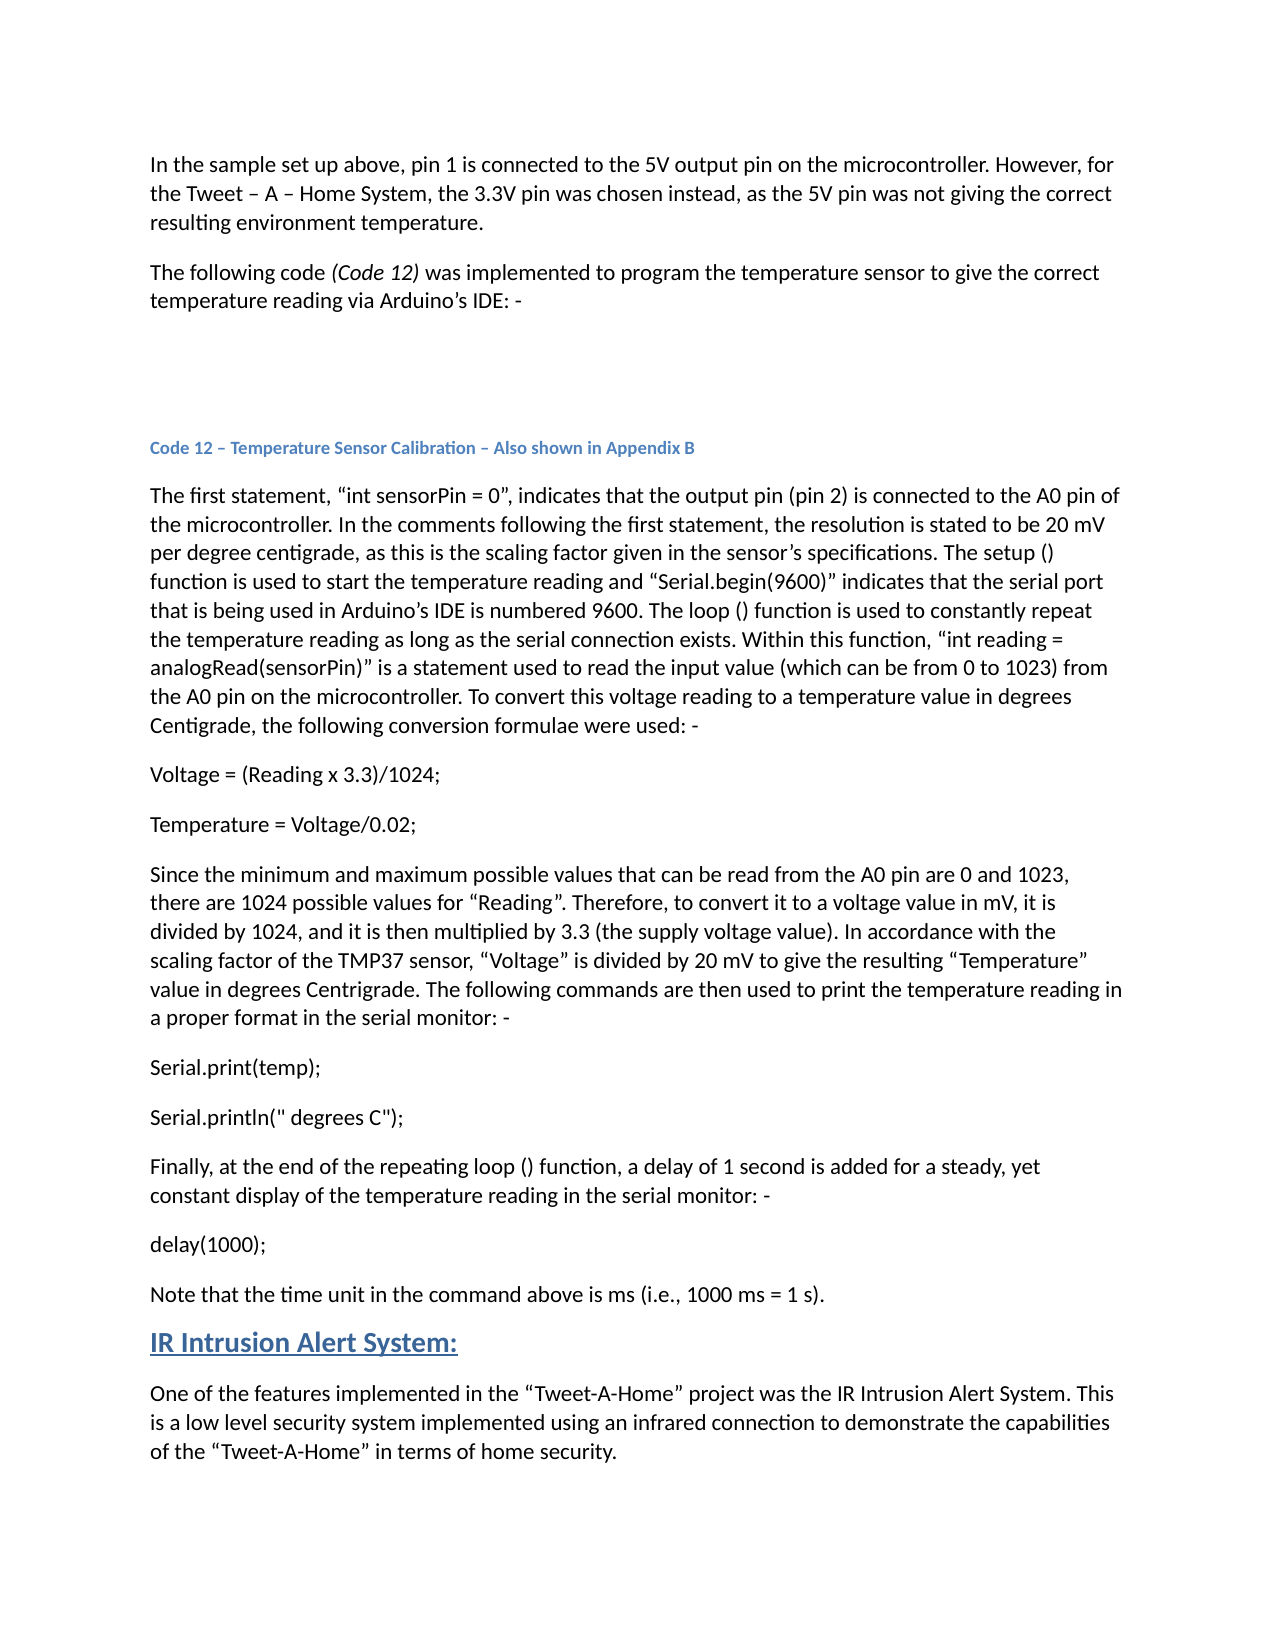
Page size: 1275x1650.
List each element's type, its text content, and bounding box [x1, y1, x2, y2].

text Voltage = (Reading x 3.3)/1024; [150, 760, 1125, 789]
text In the sample set up above, pin 1 is connected to the 5V output pin on the microcontroller. However, for the Tweet – A – Home System, the 3.3V pin was chosen instead, as the 5V pin was not giving the correct resulting environment temperature. [150, 150, 1125, 236]
text The following code (Code 12) was implemented to program the temperature sensor to give the correct temperature reading via Arduino’s IDE: - [150, 257, 1125, 314]
text Since the minimum and maximum possible values that can be read from the A0 pin are 0 and 1023, there are 1024 possible values for “Reading”. Therefore, to convert it to a voltage value in mV, it is divided by 1024, and it is then multiplied by 3.3 (the supply voltage value). In accordance with the scaling factor of the TMP37 sensor, “Voltage” is divided by 20 mV to give the resulting “Temperature” value in degrees Centrigrade. The following commands are then used to print the temperature reading in a proper format in the serial monitor: - [150, 859, 1125, 1032]
text The first statement, “int sensorPin = 0”, indicates that the output pin (pin 2) is connected to the A0 pin of the microcontroller. In the comments following the first statement, the resolution is stated to be 20 mV per degree centigrade, as this is the scaling factor given in the sensor’s specifications. The setup () function is used to start the temperature reading and “Serial.begin(9600)” indicates that the serial port that is being used in Arduino’s IDE is numbered 9600. The loop () function is used to constantly repeat the temperature reading as long as the serial connection exists. Within this function, “int reading = analogRead(sensorPin)” is a statement used to read the input value (which can be from 0 to 1023) from the A0 pin on the microcontroller. To convert this voltage reading to a temperature value in degrees Centigrade, the following conversion formulae were used: - [150, 480, 1125, 739]
text Code 12 – Temperature Sensor Calibration – Also shown in Appendix B [150, 434, 1125, 459]
text Serial.print(temp); [150, 1052, 1125, 1081]
text delay(1000); [150, 1230, 1125, 1259]
text Temperature = Voltage/0.02; [150, 809, 1125, 838]
text Finally, at the end of the repeating loop () function, a delay of 1 second is added for a steady, yet constant display of the temperature reading in the serial monitor: - [150, 1152, 1125, 1209]
text Serial.println(" degrees C"); [150, 1102, 1125, 1131]
text Note that the time unit in the command above is ms (i.e., 1000 ms = 1 s). [150, 1279, 1125, 1308]
text IR Intrusion Alert System: [150, 1329, 1125, 1358]
text One of the features implemented in the “Tweet-A-Home” project was the IR Intrusion Alert System. This is a low level security system implemented using an infrared connection to demonstrate the capabilities of the “Tweet-A-Home” in terms of home security. [150, 1379, 1125, 1465]
